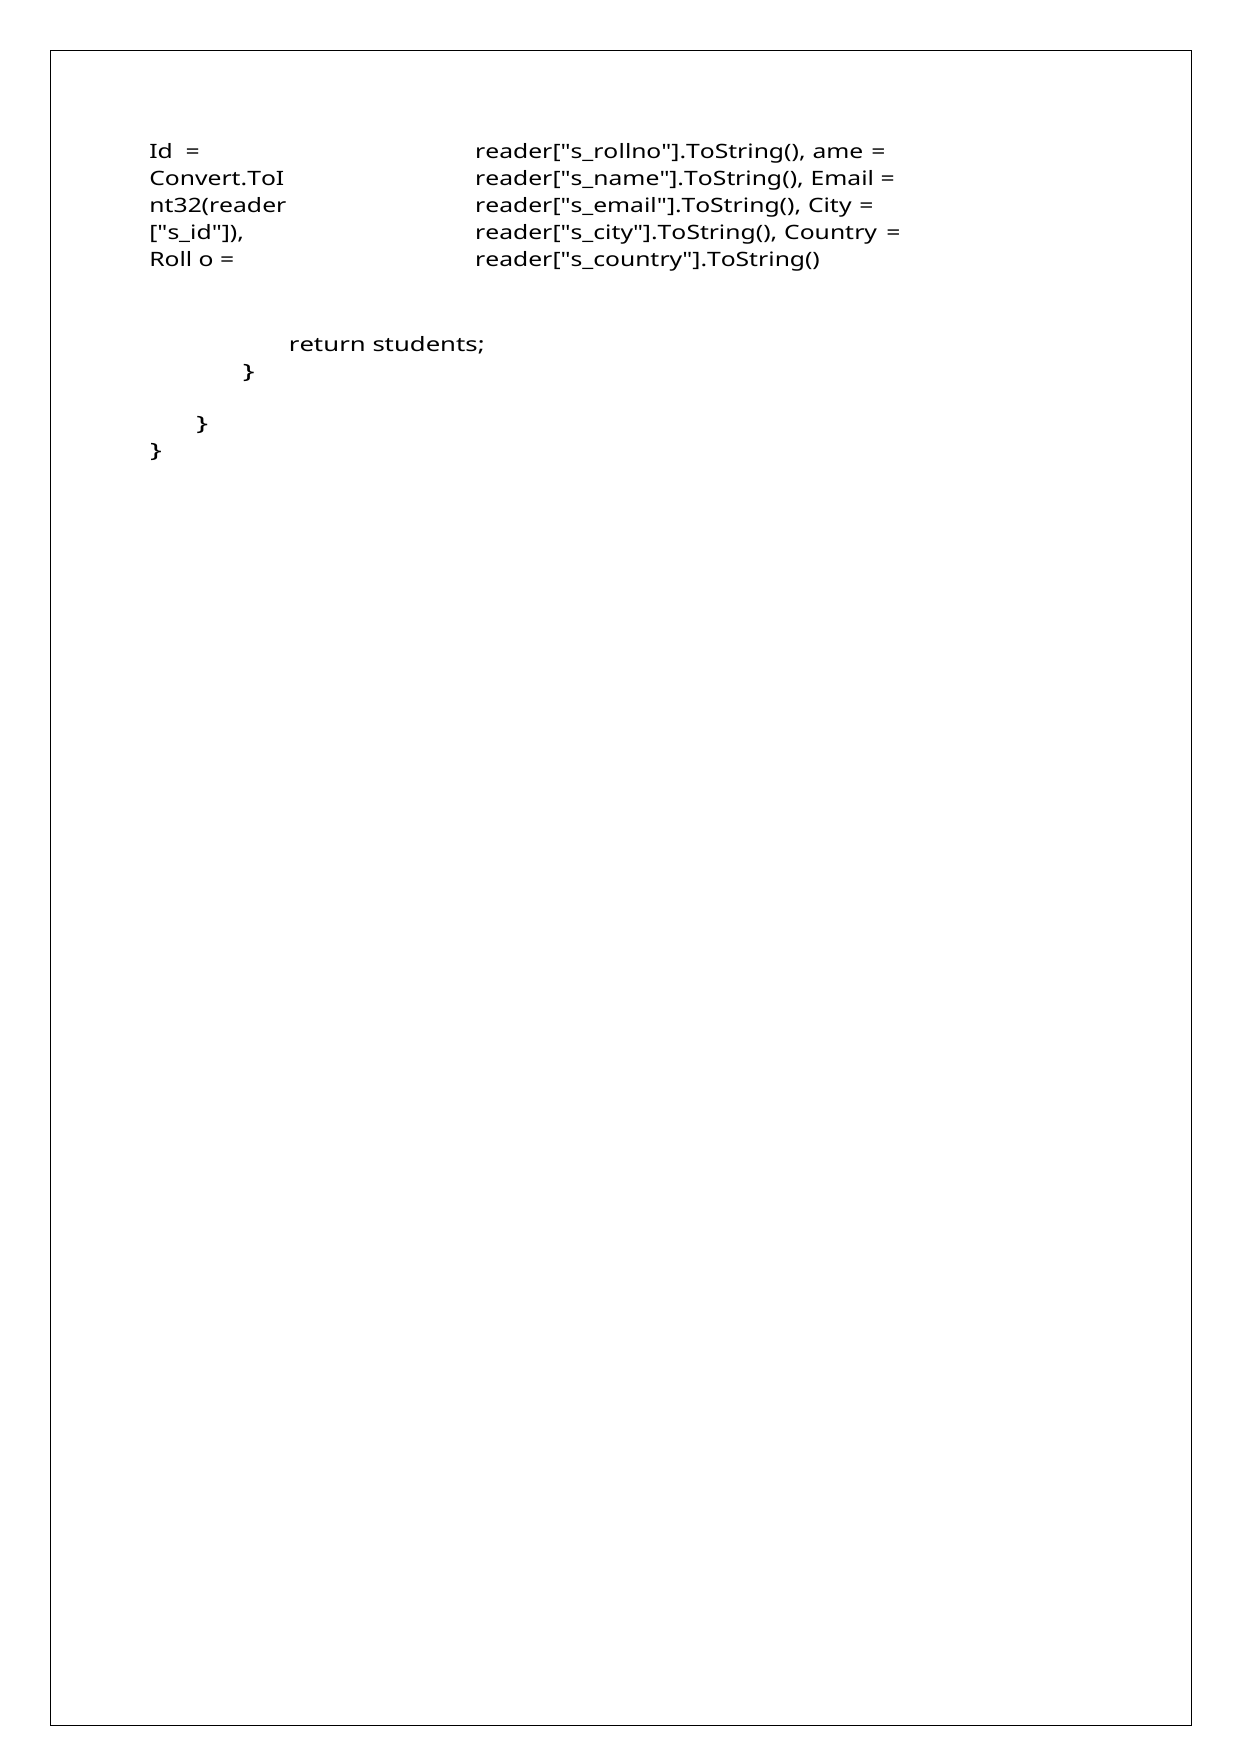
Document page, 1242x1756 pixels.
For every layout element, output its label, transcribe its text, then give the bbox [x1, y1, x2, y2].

text Id = Convert.ToInt32(reader["s_id"]), Roll o = reader["s_rollno"].ToString(), ame = reader["s_name"].ToString(), Email = reader["s_email"].ToString(), City = reader["s_city"].ToString(), Country = reader["s_country"].ToString() [475, 137, 933, 272]
text } [243, 357, 1106, 384]
text return students; [289, 330, 1106, 357]
text Id = Convert.ToInt32(reader["s_id"]), Roll o = reader["s_rollno"].ToString(), ame = reader["s_name"].ToString(), Email = reader["s_email"].ToString(), City = reader["s_city"].ToString(), Country = reader["s_country"].ToString() [149, 137, 288, 272]
text } [150, 436, 1106, 463]
text } [196, 409, 1106, 436]
